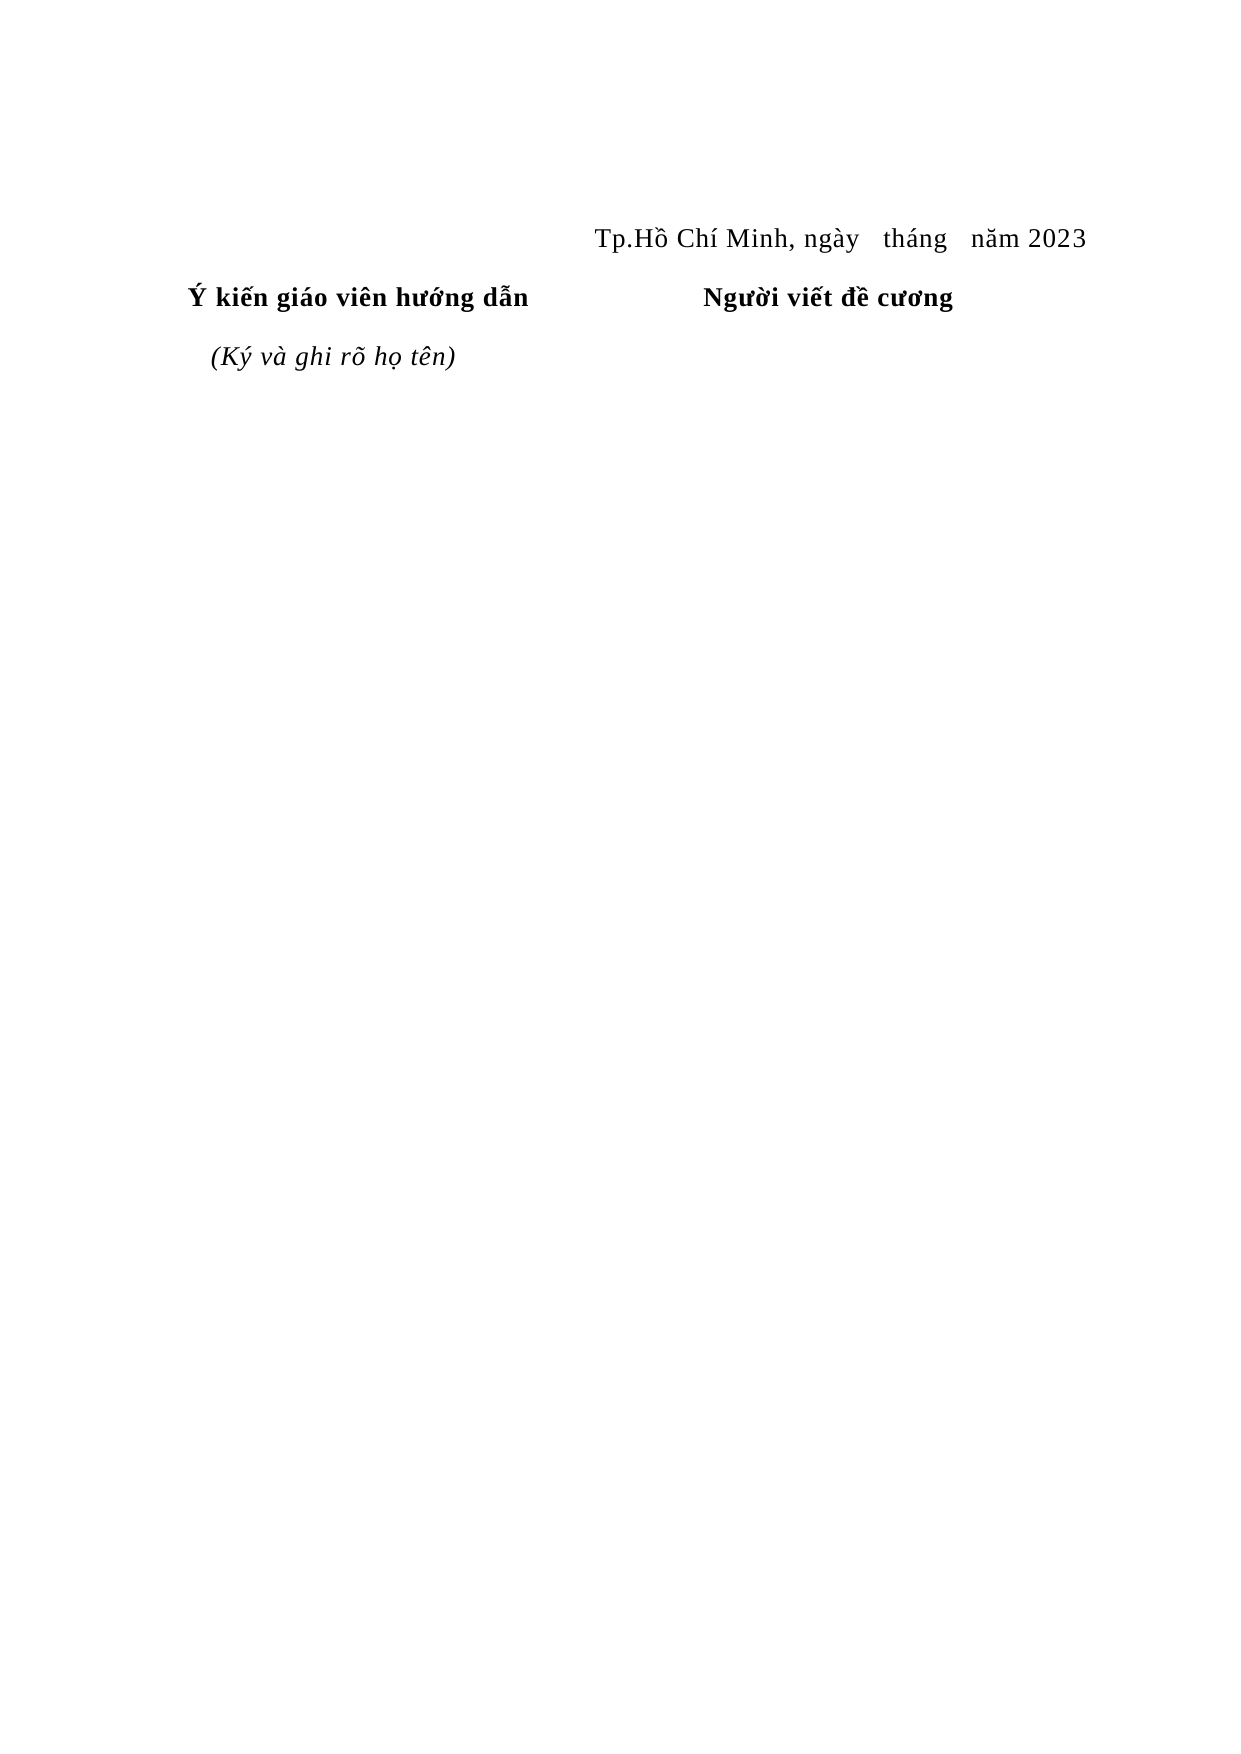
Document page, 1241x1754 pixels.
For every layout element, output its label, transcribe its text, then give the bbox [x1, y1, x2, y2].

text (Ký và ghi rõ họ tên) [150, 340, 1090, 371]
text Tp.Hồ Chí Minh, ngày tháng năm 2023 [150, 222, 1090, 253]
text Ý kiến giáo viên hướng dẫn Người viết đề cương [150, 281, 1090, 312]
